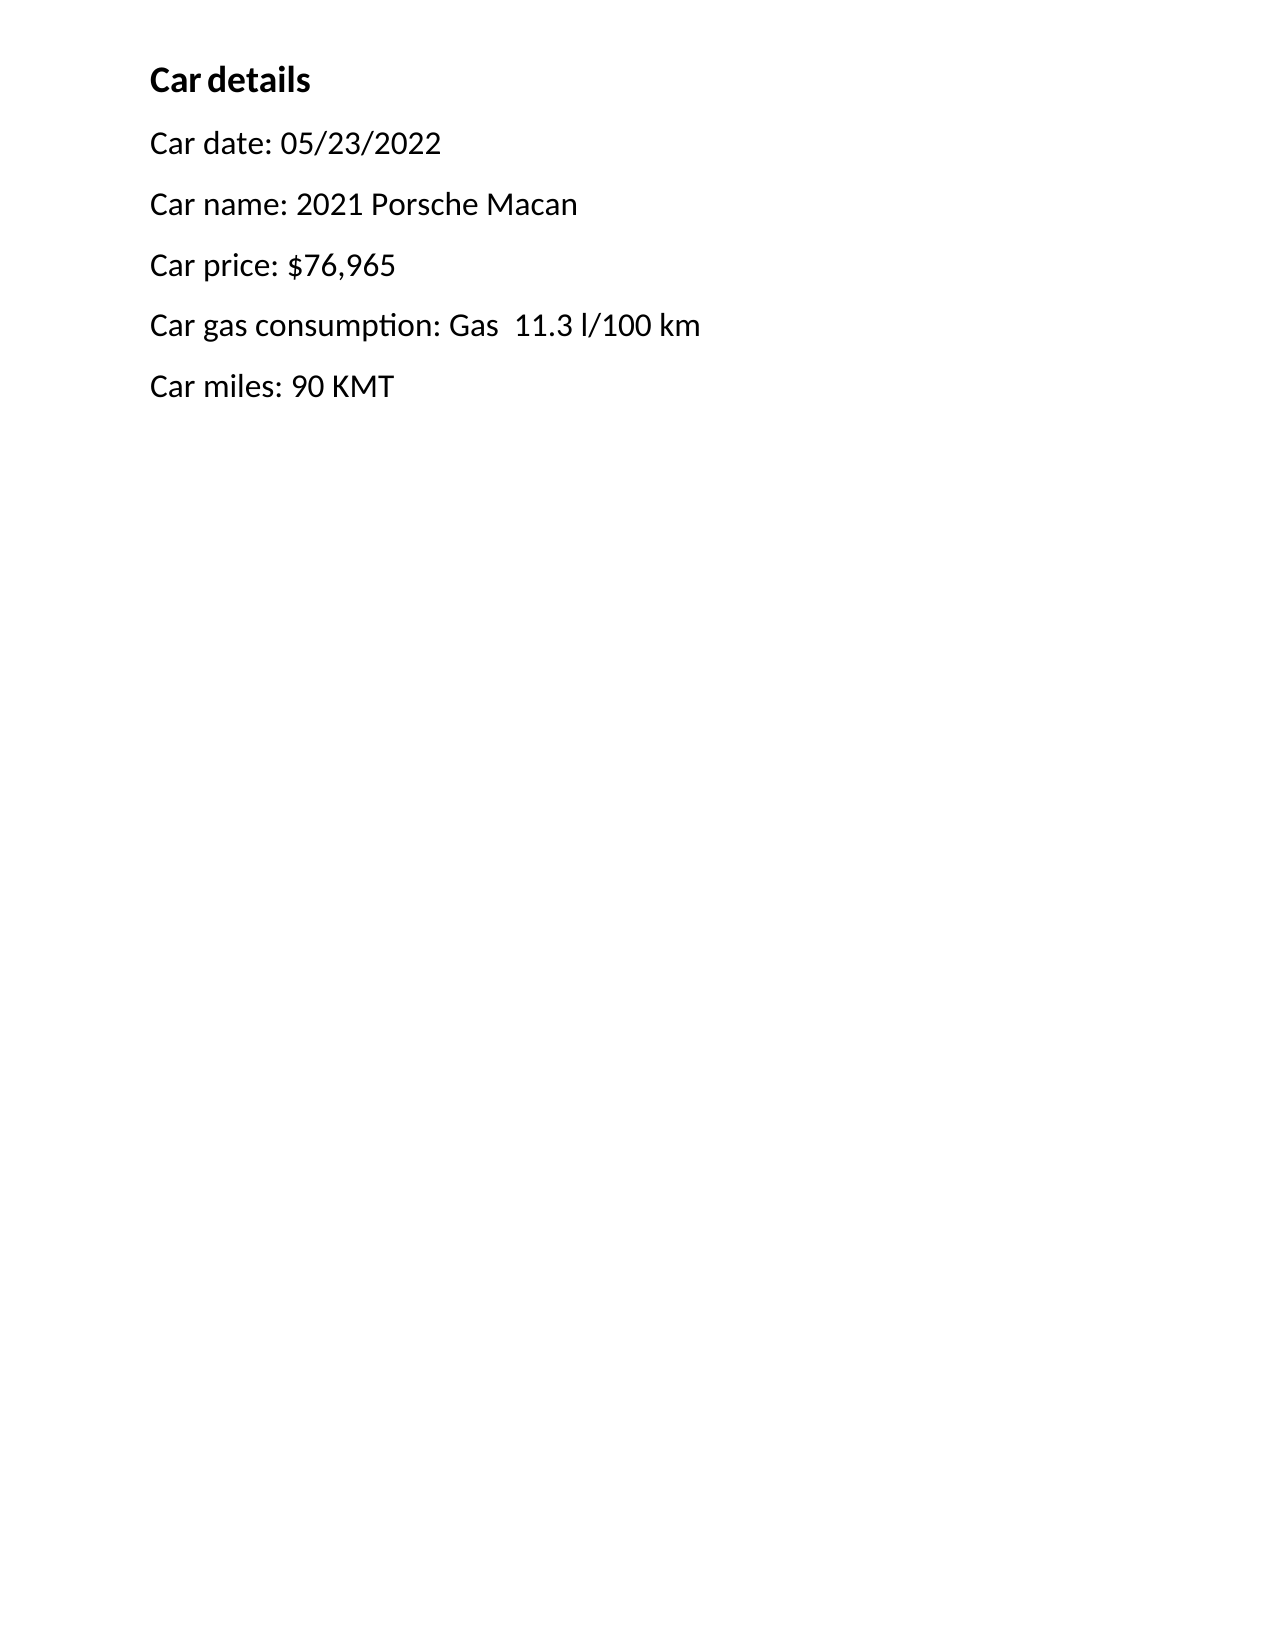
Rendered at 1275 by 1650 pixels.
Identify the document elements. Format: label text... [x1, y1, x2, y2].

text Car details [150, 56, 1125, 102]
text Car gas consumption: Gas 11.3 l/100 km [150, 304, 1125, 345]
text Car miles: 90 KMT [150, 365, 1125, 406]
text Car date: 05/23/2022 [150, 122, 1125, 163]
text Car name: 2021 Porsche Macan [150, 183, 1125, 224]
text Car price: $76,965 [150, 244, 1125, 284]
